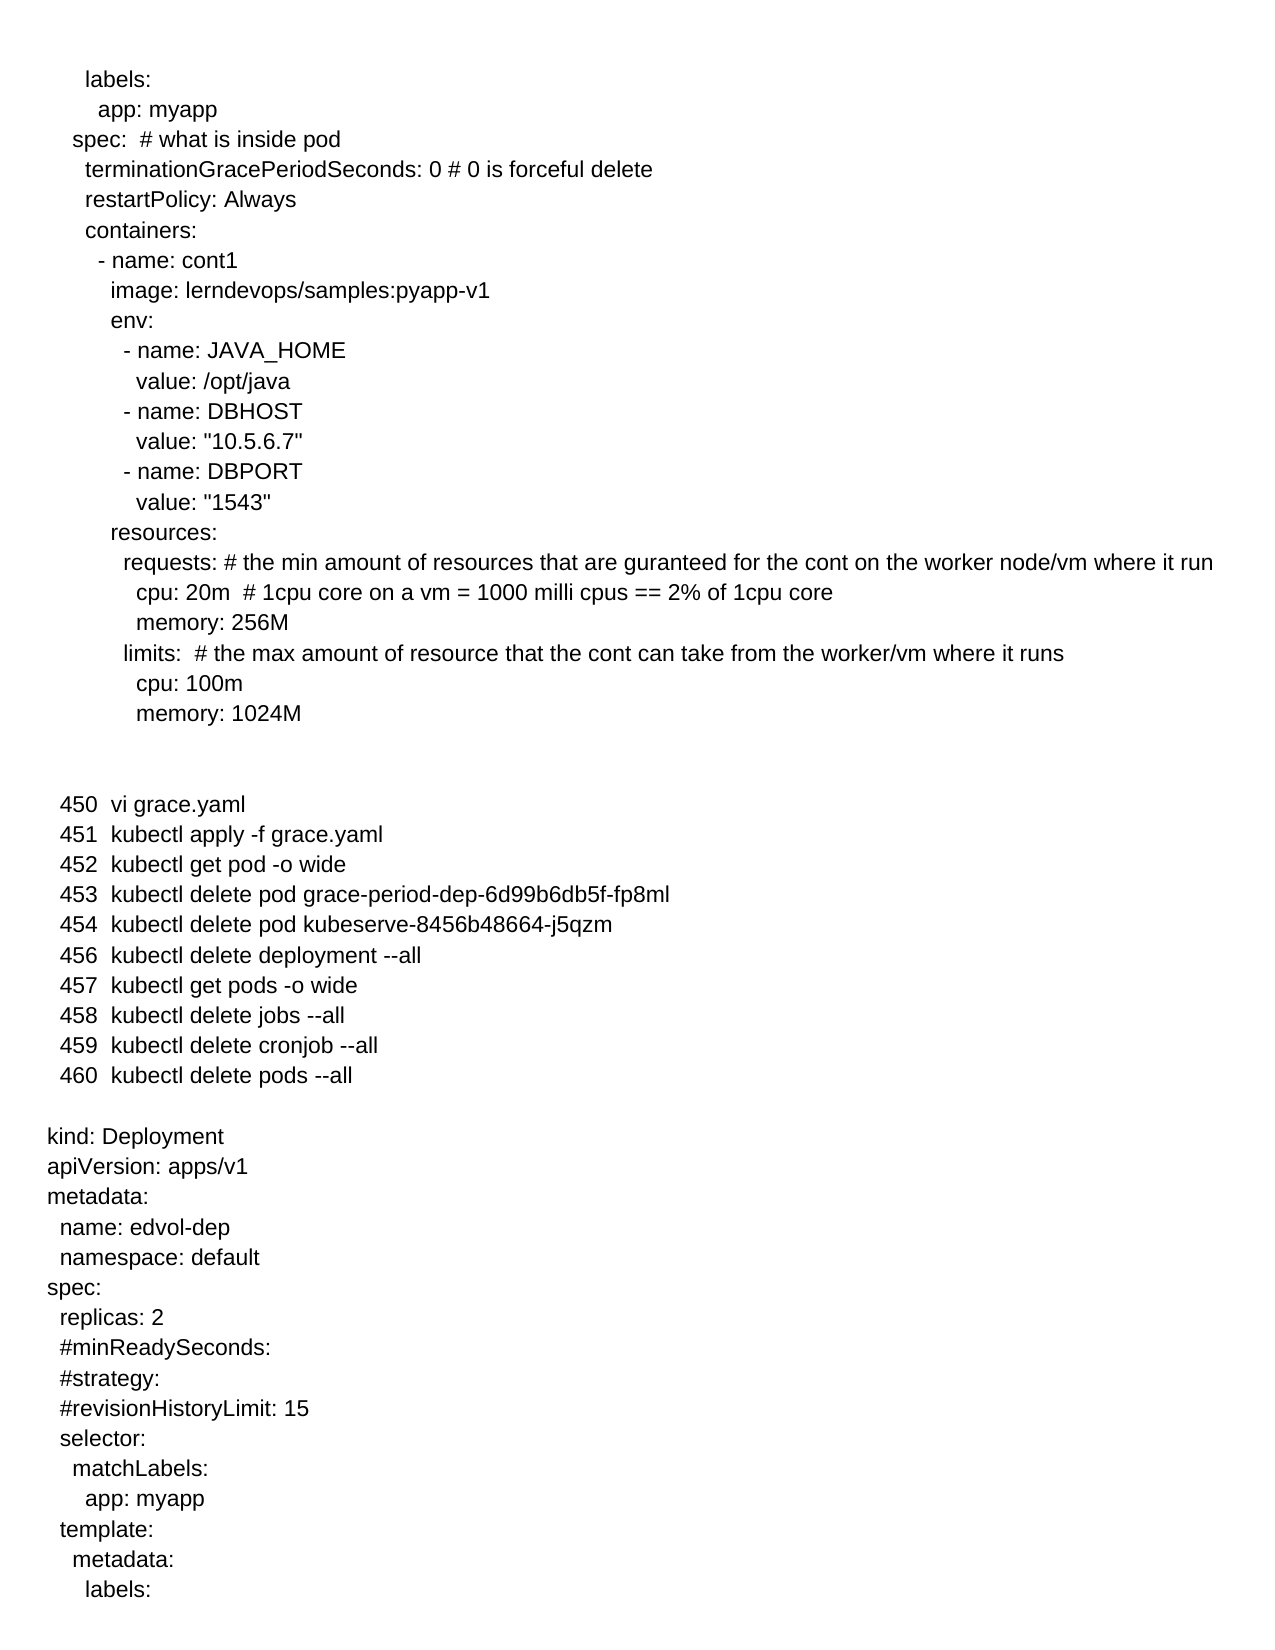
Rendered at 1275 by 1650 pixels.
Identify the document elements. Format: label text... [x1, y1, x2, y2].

text 453 kubectl delete pod grace-period-dep-6d99b6db5f-fp8ml [47, 881, 1219, 908]
text #strategy: [47, 1364, 1219, 1391]
text env: [47, 307, 1219, 334]
text metadata: [47, 1183, 1219, 1210]
text containers: [47, 217, 1219, 243]
text replicas: 2 [47, 1304, 1219, 1331]
text 451 kubectl apply -f grace.yaml [47, 821, 1219, 847]
text app: myapp [47, 1485, 1219, 1512]
text value: "10.5.6.7" [47, 428, 1219, 454]
text cpu: 20m # 1cpu core on a vm = 1000 milli cpus == 2% of 1cpu core [47, 579, 1219, 606]
text resources: [47, 519, 1219, 545]
text 458 kubectl delete jobs --all [47, 1002, 1219, 1028]
text spec: # what is inside pod [47, 126, 1219, 152]
text - name: DBHOST [47, 398, 1219, 424]
text 452 kubectl get pod -o wide [47, 851, 1219, 877]
text 460 kubectl delete pods --all [47, 1062, 1219, 1089]
text spec: [47, 1274, 1219, 1300]
text 457 kubectl get pods -o wide [47, 972, 1219, 998]
text - name: DBPORT [47, 458, 1219, 485]
text - name: JAVA_HOME [47, 337, 1219, 364]
text value: /opt/java [47, 368, 1219, 394]
text terminationGracePeriodSeconds: 0 # 0 is forceful delete [47, 156, 1219, 183]
text - name: cont1 [47, 247, 1219, 273]
text selector: [47, 1425, 1219, 1451]
text labels: [47, 1576, 1219, 1602]
text cpu: 100m [47, 670, 1219, 696]
text 456 kubectl delete deployment --all [47, 942, 1219, 968]
text kind: Deployment [47, 1123, 1219, 1149]
text requests: # the min amount of resources that are guranteed for the cont on the worker node/vm where it run [47, 549, 1219, 575]
text apiVersion: apps/v1 [47, 1153, 1219, 1179]
text restartPolicy: Always [47, 186, 1219, 213]
text template: [47, 1516, 1219, 1542]
text #revisionHistoryLimit: 15 [47, 1395, 1219, 1421]
text namespace: default [47, 1244, 1219, 1270]
text #minReadySeconds: [47, 1334, 1219, 1361]
text name: edvol-dep [47, 1213, 1219, 1240]
text 459 kubectl delete cronjob --all [47, 1032, 1219, 1059]
text matchLabels: [47, 1455, 1219, 1482]
text value: "1543" [47, 488, 1219, 515]
text memory: 256M [47, 609, 1219, 636]
text app: myapp [47, 96, 1219, 122]
text image: lerndevops/samples:pyapp-v1 [47, 277, 1219, 303]
text memory: 1024M [47, 700, 1219, 726]
text limits: # the max amount of resource that the cont can take from the worker/vm where it runs [47, 639, 1219, 666]
text metadata: [47, 1546, 1219, 1572]
text labels: [47, 66, 1219, 92]
text 454 kubectl delete pod kubeserve-8456b48664-j5qzm [47, 911, 1219, 938]
text 450 vi grace.yaml [47, 791, 1219, 817]
